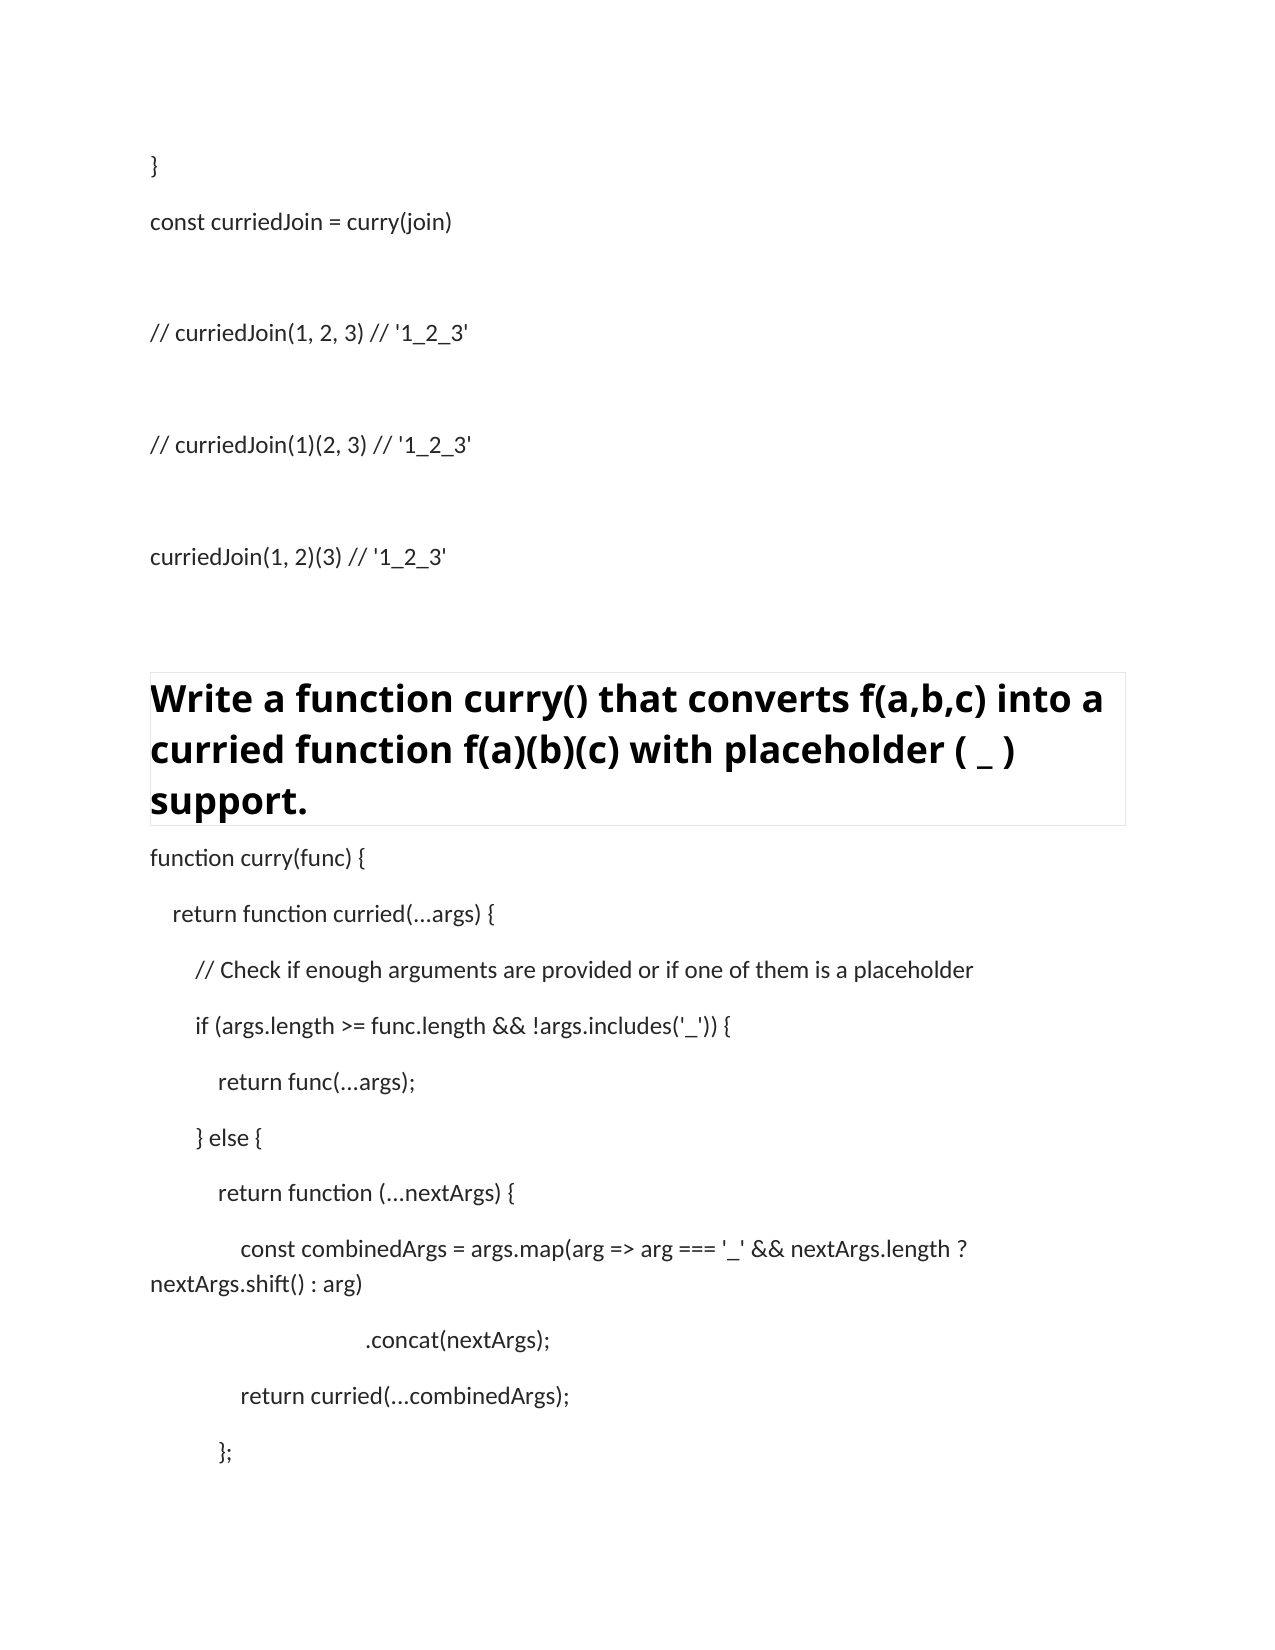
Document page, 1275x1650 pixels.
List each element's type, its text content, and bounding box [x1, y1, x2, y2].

text // curriedJoin(1)(2, 3) // '1_2_3' [150, 429, 1125, 460]
text return curried(...combinedArgs); [150, 1380, 1125, 1411]
subtitle Write a function curry() that converts f(a,b,c) into a curried function f(a)(b)(c) with placeholder ( _ ) support. [151, 673, 1125, 825]
text } [150, 150, 1125, 181]
text curriedJoin(1, 2)(3) // '1_2_3' [150, 541, 1125, 571]
text const combinedArgs = args.map(arg => arg === '_' && nextArgs.length ? nextArgs.shift() : arg) [150, 1233, 1125, 1299]
text return func(...args); [150, 1066, 1125, 1096]
text return function (...nextArgs) { [150, 1177, 1125, 1208]
text return function curried(...args) { [150, 898, 1125, 929]
text } else { [150, 1122, 1125, 1152]
text }; [150, 1436, 1125, 1466]
text // curriedJoin(1, 2, 3) // '1_2_3' [150, 317, 1125, 348]
text function curry(func) { [150, 842, 1125, 873]
text .concat(nextArgs); [150, 1324, 1125, 1355]
text if (args.length >= func.length && !args.includes('_')) { [150, 1010, 1125, 1041]
text // Check if enough arguments are provided or if one of them is a placeholder [150, 954, 1125, 985]
text const curriedJoin = curry(join) [150, 206, 1125, 236]
